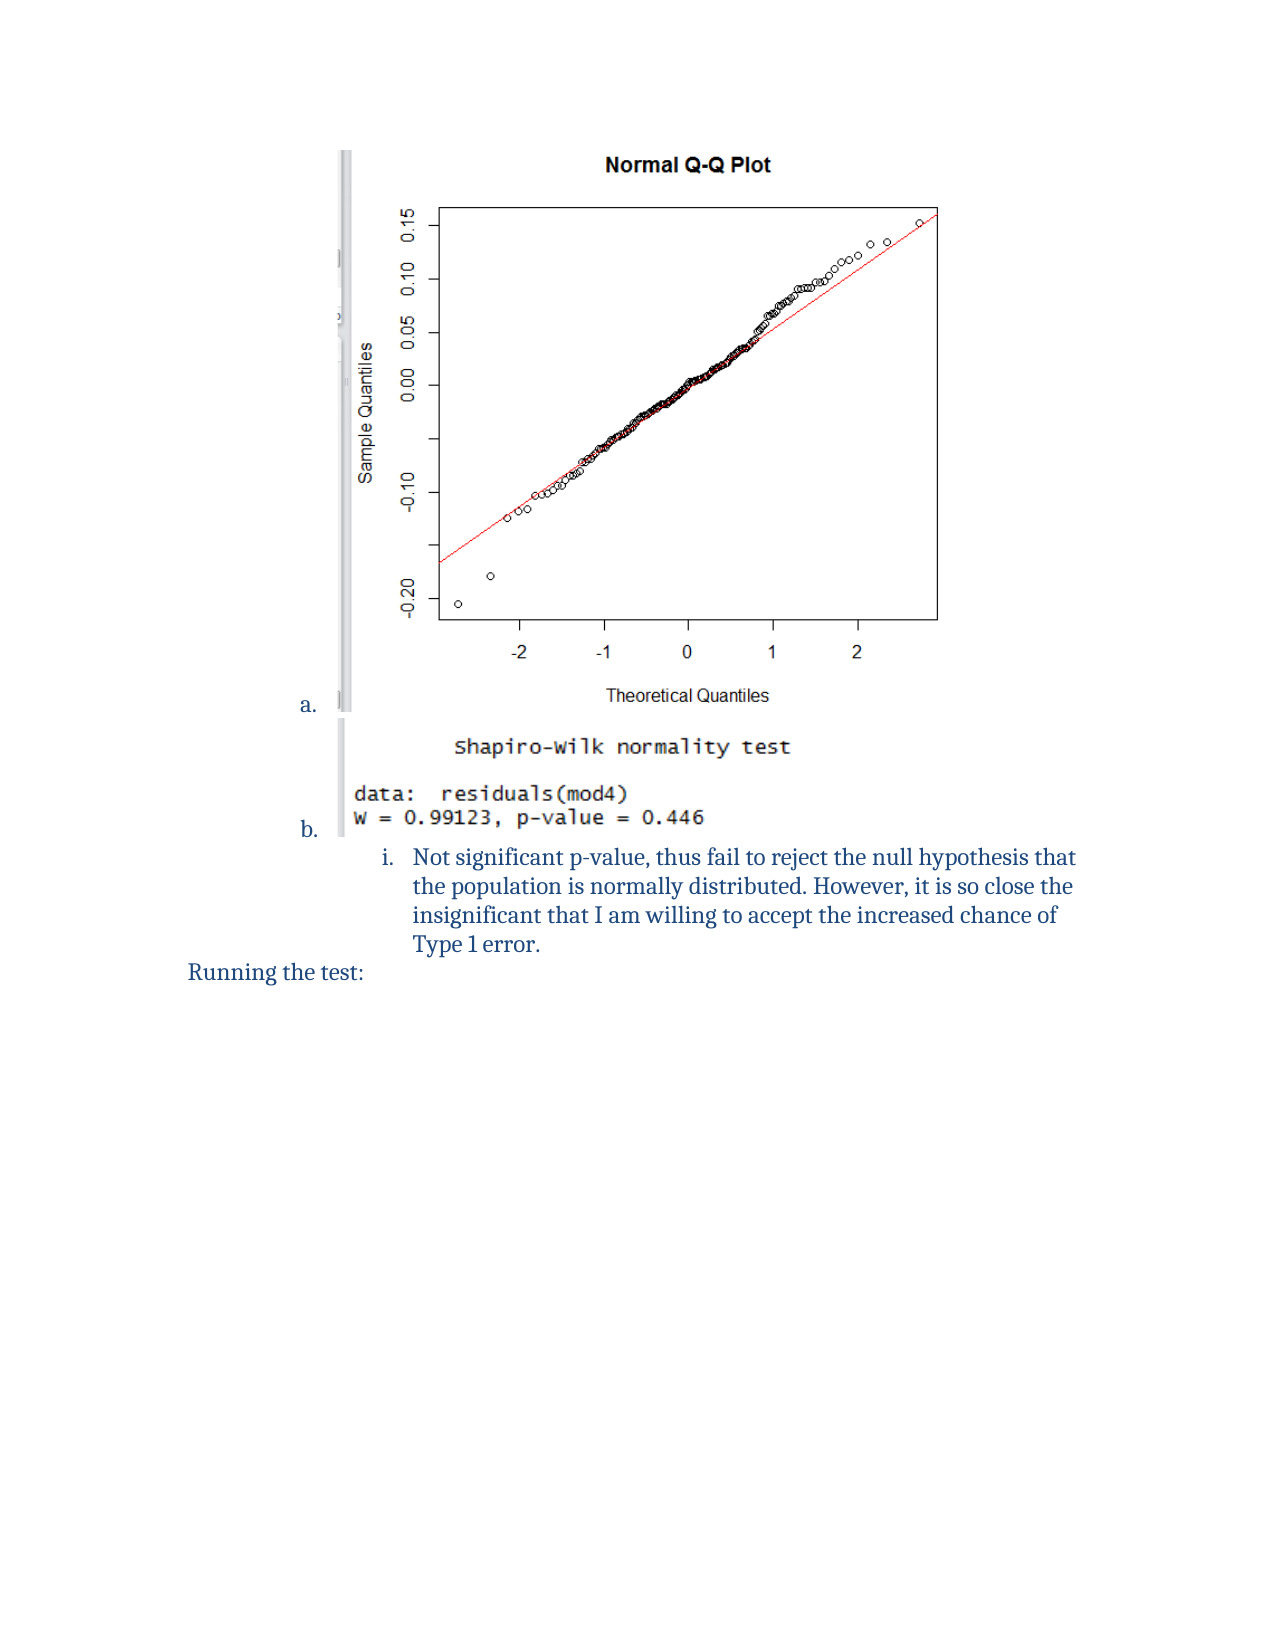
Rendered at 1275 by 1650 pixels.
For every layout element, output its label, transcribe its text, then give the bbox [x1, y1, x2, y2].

text Running the test: [187, 958, 1087, 987]
picture [337, 150, 976, 712]
list Not significant p-value, thus fail to reject the null hypothesis that the population is normally distributed. However, it is so close the insignificant that I am willing to accept the increased chance of Type 1 error. [394, 843, 1087, 958]
picture [337, 718, 847, 837]
